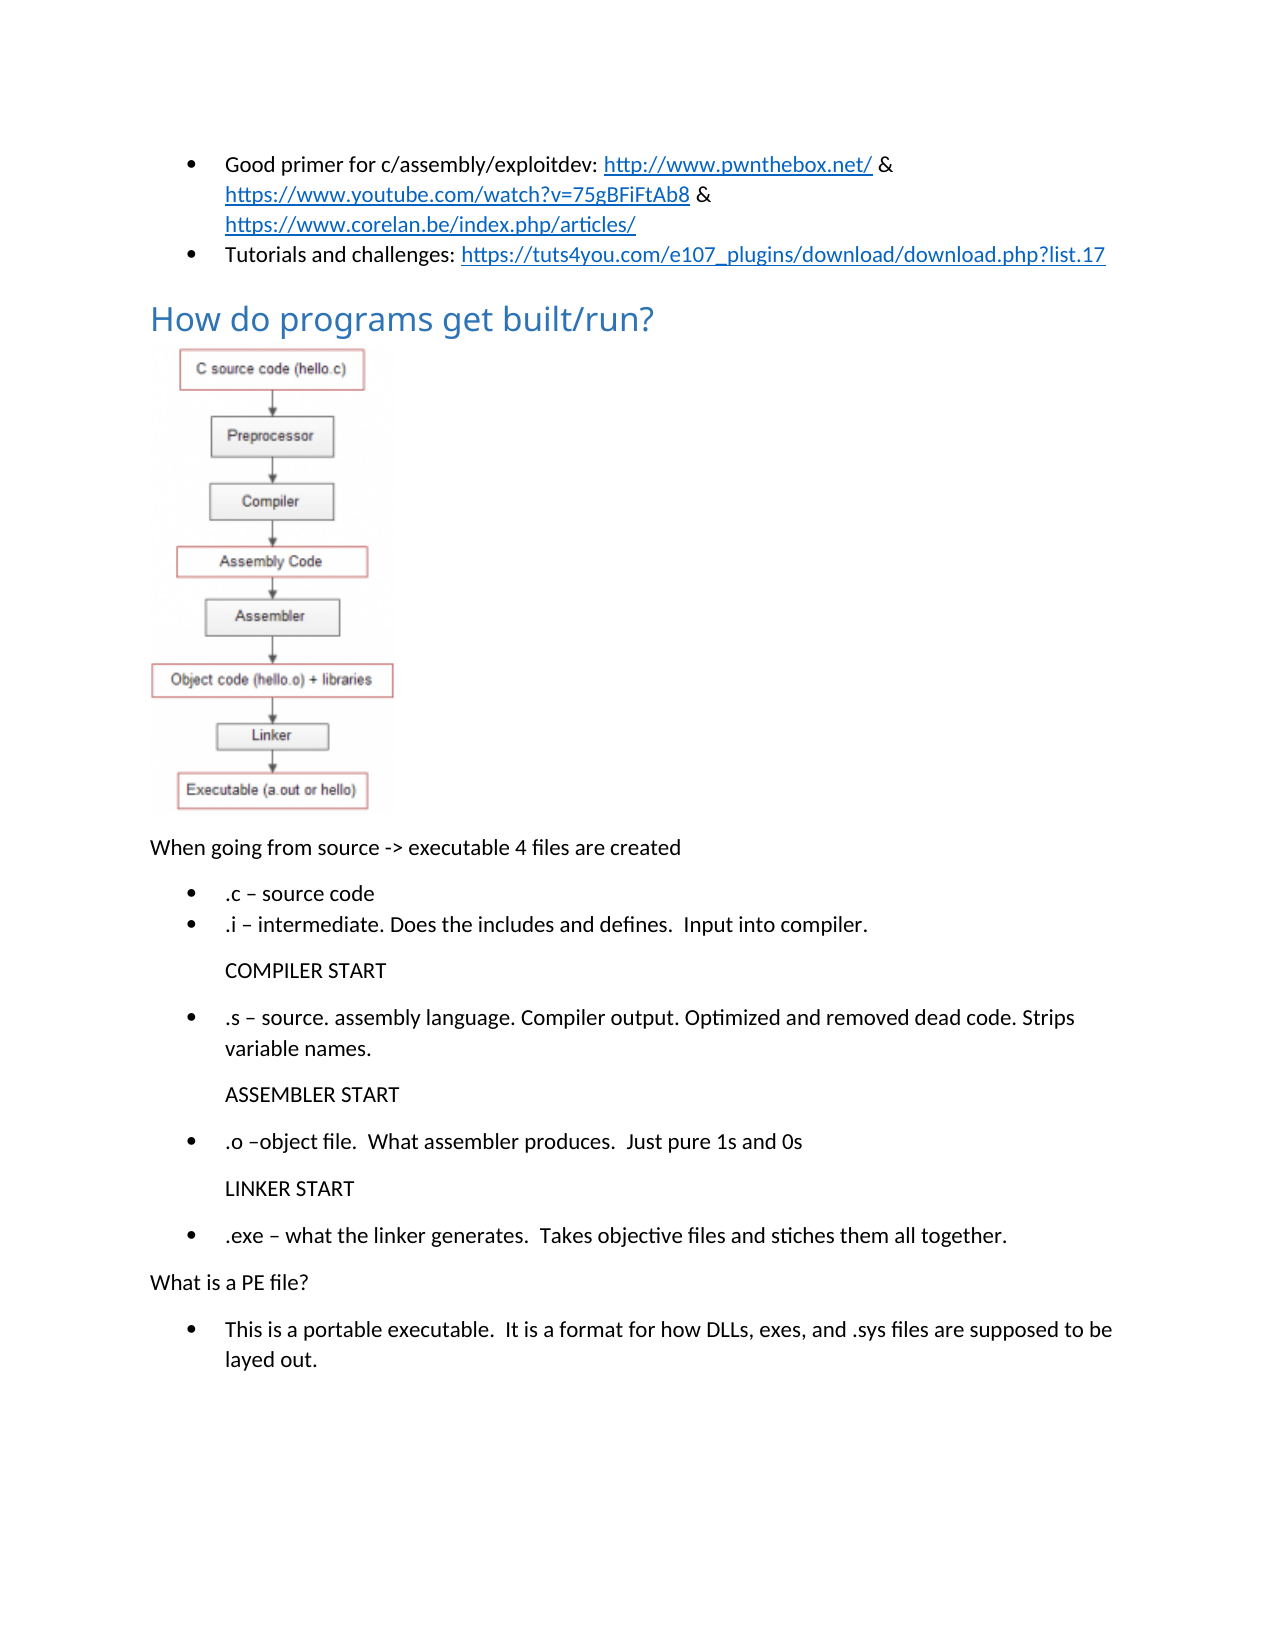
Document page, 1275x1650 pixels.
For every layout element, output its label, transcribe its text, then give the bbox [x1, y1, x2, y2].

text LINKER START [225, 1174, 1125, 1202]
text ASSEMBLER START [225, 1081, 1125, 1109]
list .o –object file. What assembler produces. Just pure 1s and 0s [187, 1127, 1125, 1156]
text When going from source -> executable 4 files are created [150, 833, 1125, 861]
list Tutorials and challenges: https://tuts4you.com/e107_plugins/download/download.php?list.17 [187, 241, 1125, 269]
text COMPILER START [225, 957, 1125, 985]
subtitle How do programs get built/run? [150, 296, 1125, 341]
list .c – source code [187, 879, 1125, 908]
text What is a PE file? [150, 1268, 1125, 1296]
list .exe – what the linker generates. Takes objective files and stiches them all together. [187, 1221, 1125, 1249]
list .i – intermediate. Does the includes and defines. Input into compiler. [187, 910, 1125, 938]
list .s – source. assembly language. Compiler output. Optimized and removed dead code. Strips variable names. [187, 1003, 1125, 1062]
list This is a portable executable. It is a format for how DLLs, exes, and .sys files are supposed to be layed out. [187, 1315, 1125, 1373]
picture [150, 344, 397, 814]
